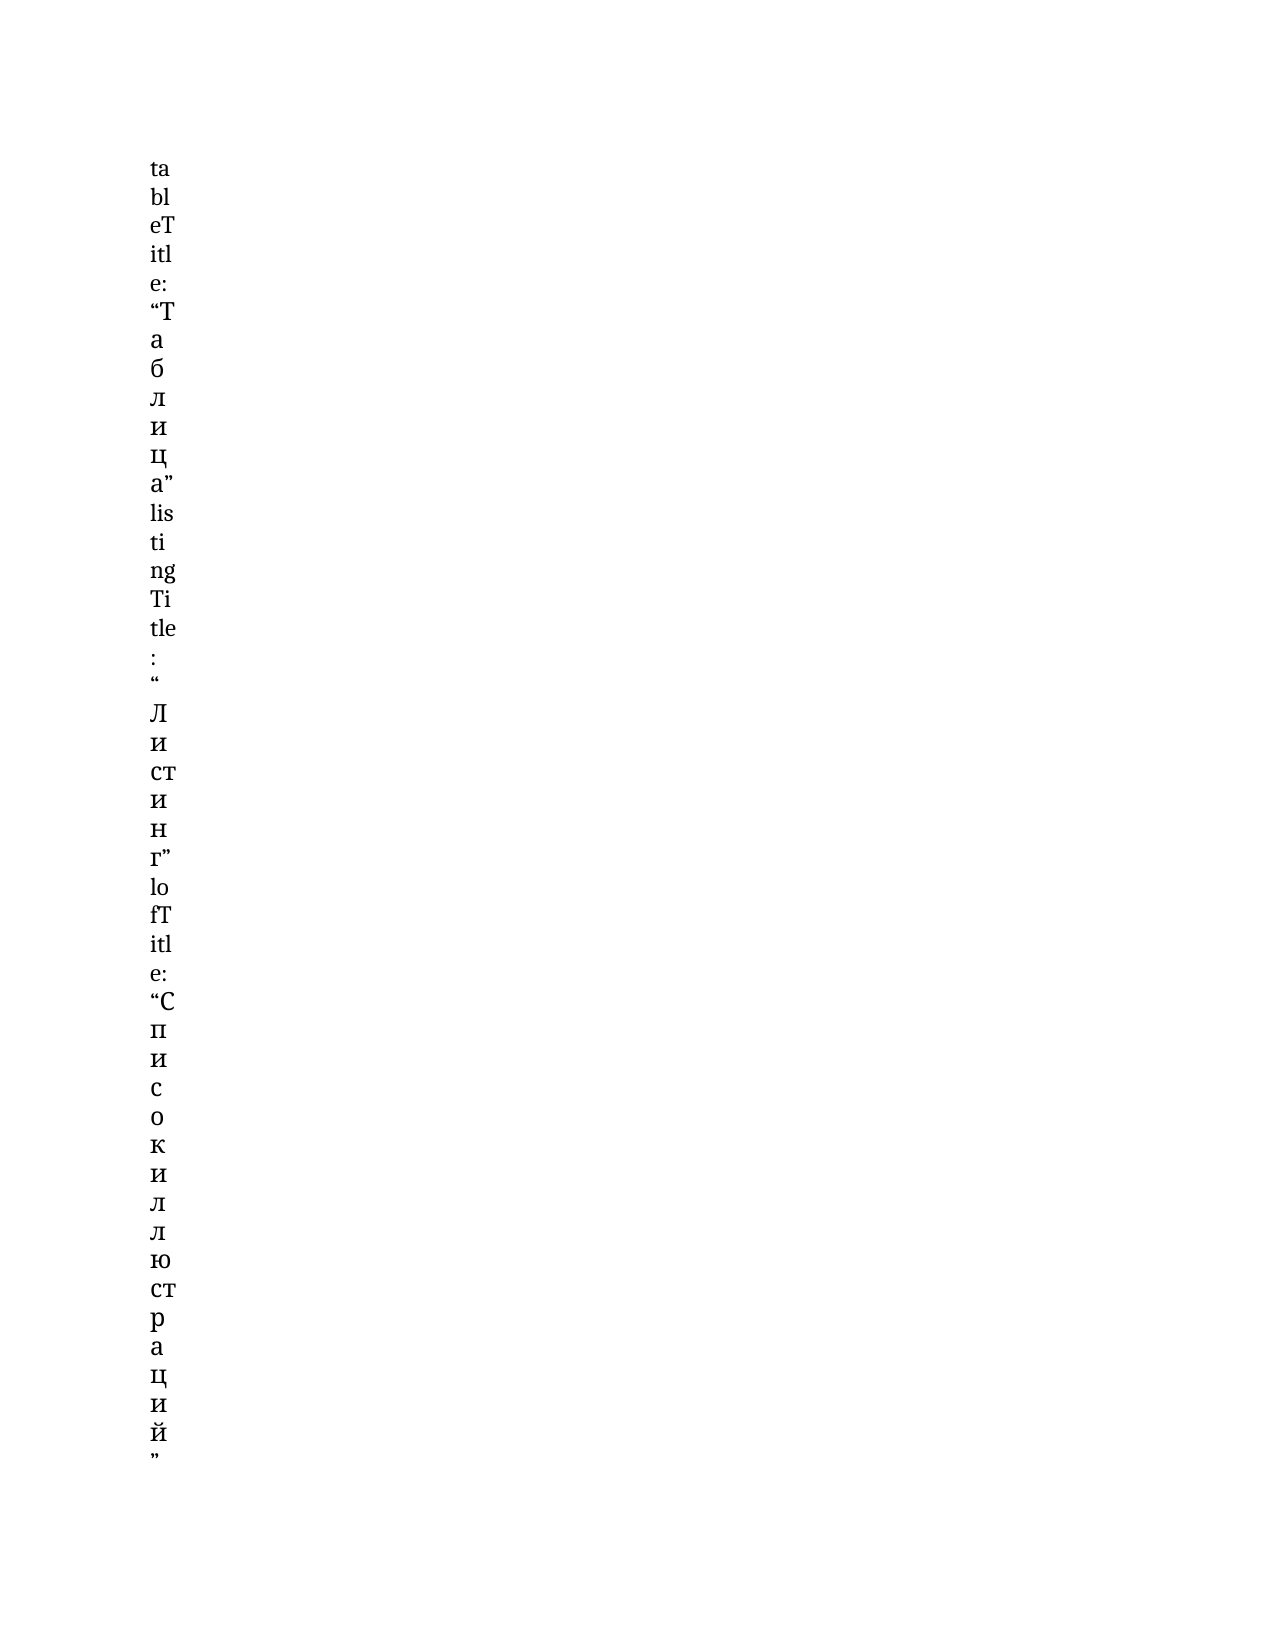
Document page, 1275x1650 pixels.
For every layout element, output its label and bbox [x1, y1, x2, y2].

table_cell [139, 150, 187, 1476]
